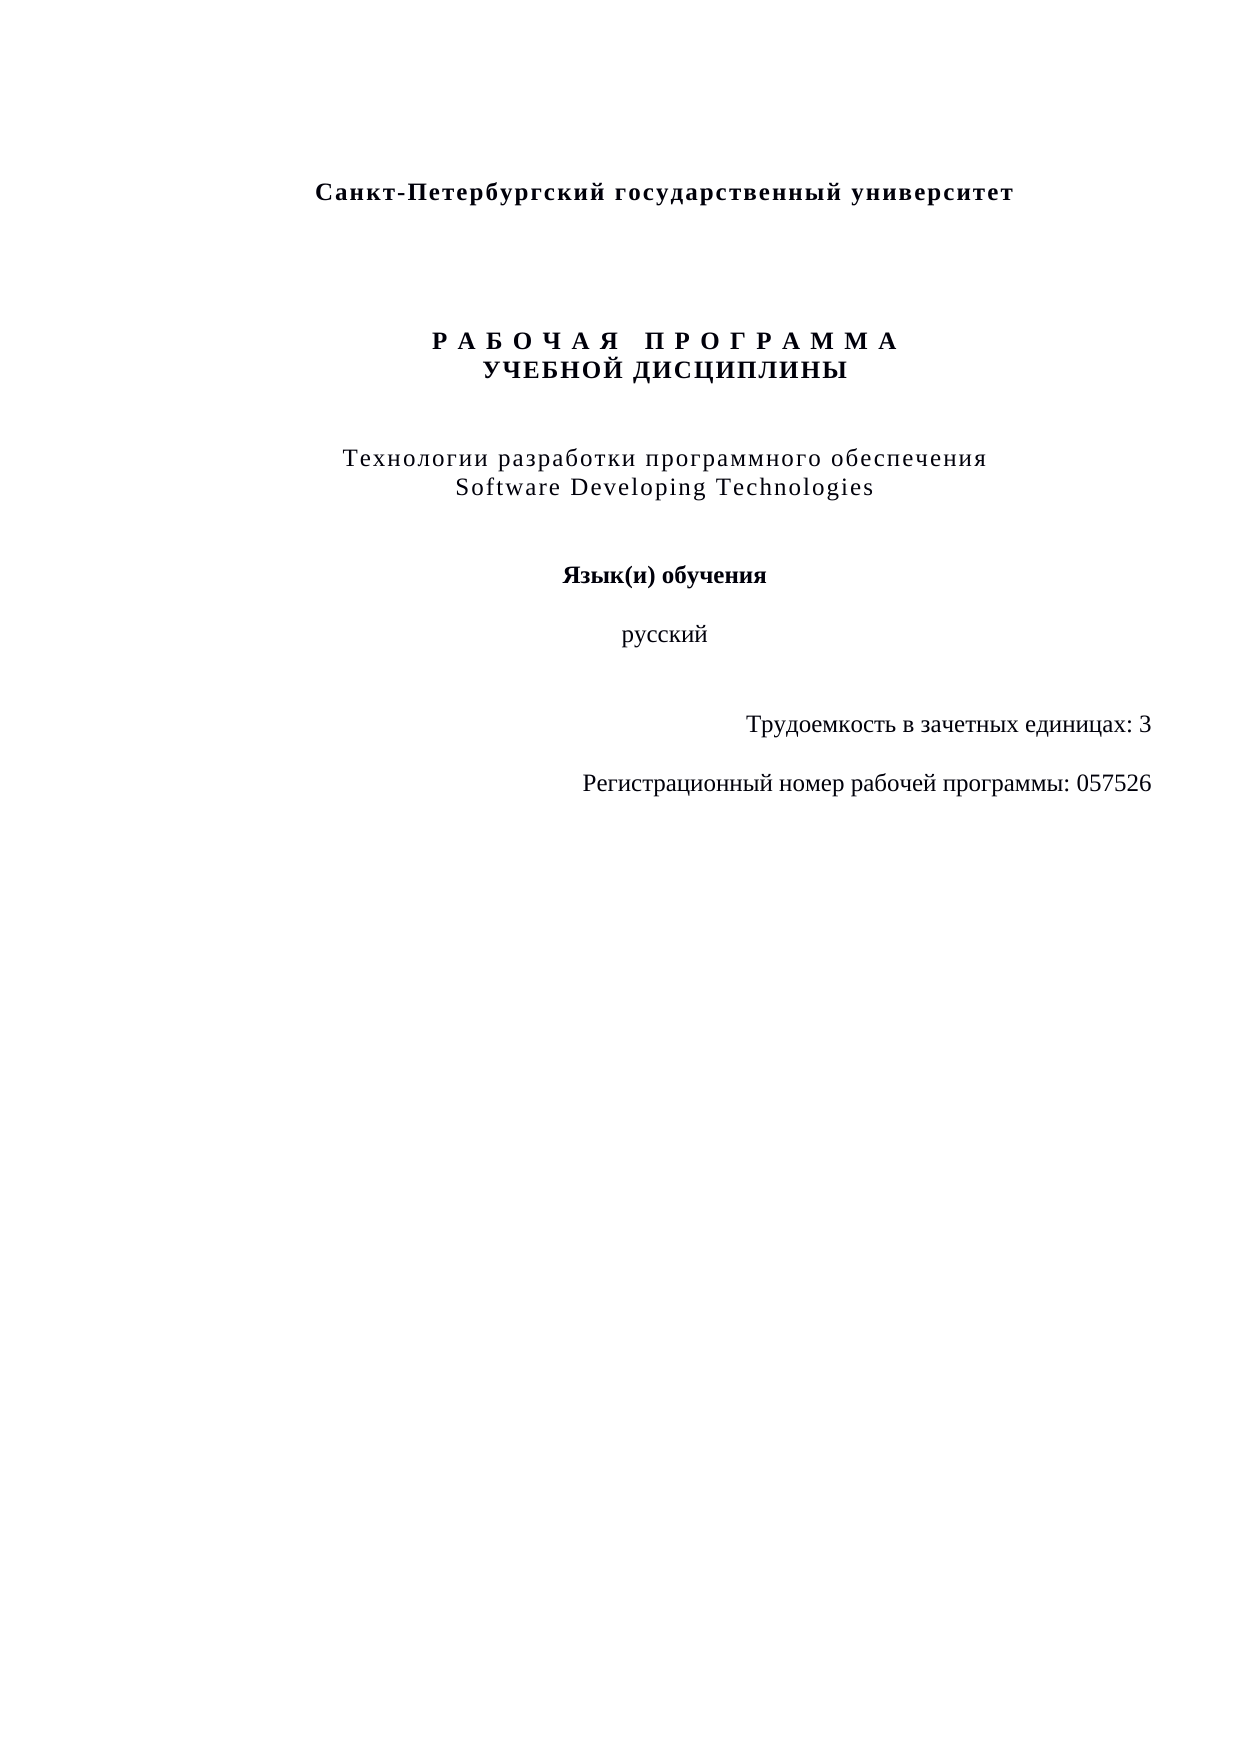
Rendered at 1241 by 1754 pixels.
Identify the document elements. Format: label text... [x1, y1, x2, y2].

text Р А Б О Ч А Я П Р О Г Р А М М А [177, 326, 1152, 355]
text Трудоемкость в зачетных единицах: 3 [177, 709, 1152, 738]
text Software Developing Technologies [177, 472, 1152, 501]
text Санкт-Петербургский государственный университет [177, 177, 1152, 206]
text Регистрационный номер рабочей программы: 057526 [177, 768, 1152, 797]
text русский [177, 619, 1152, 648]
text Язык(и) обучения [177, 560, 1152, 589]
text УЧЕБНОЙ ДИСЦИПЛИНЫ [177, 355, 1152, 384]
text Технологии разработки программного обеспечения [177, 443, 1152, 472]
